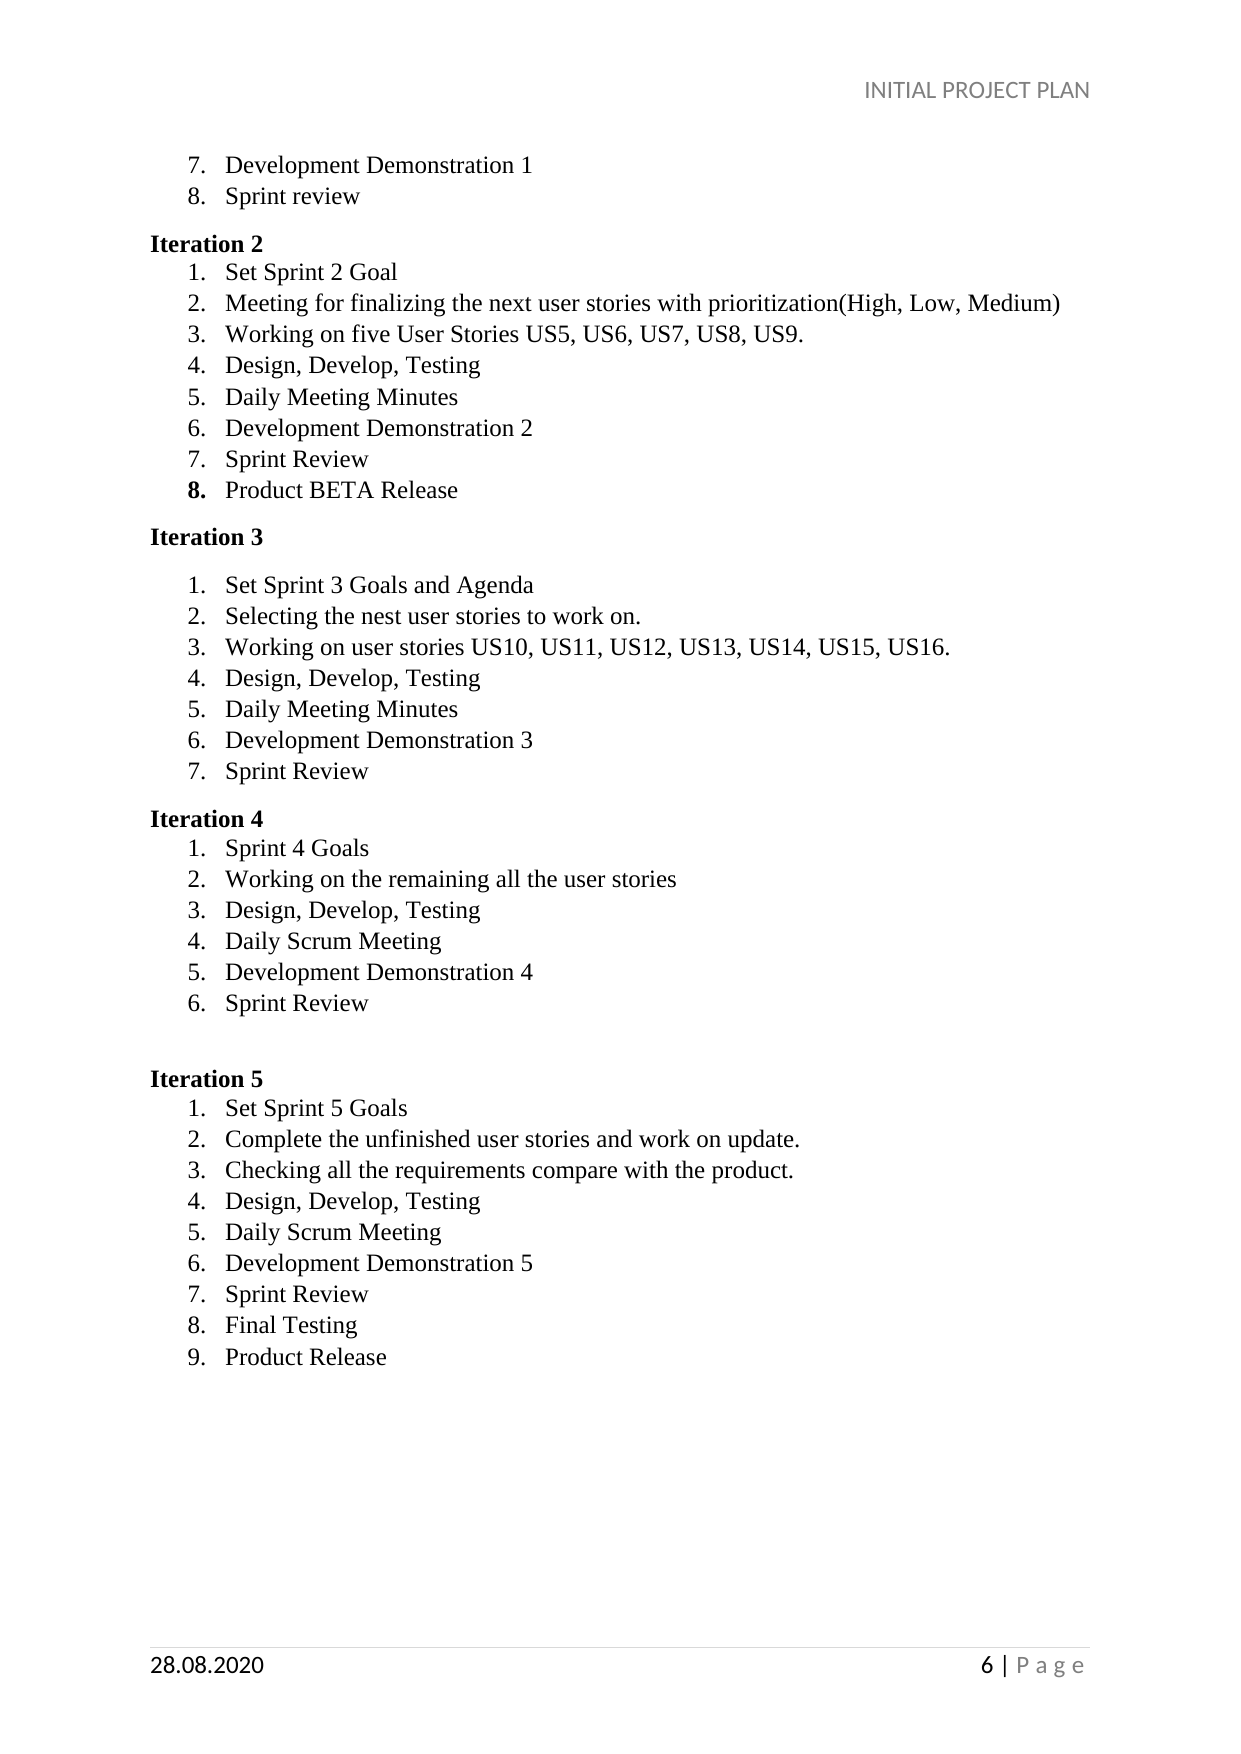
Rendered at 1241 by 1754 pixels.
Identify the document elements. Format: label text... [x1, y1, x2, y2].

list Product Release [187, 1342, 1090, 1370]
list Set Sprint 5 Goals [187, 1093, 1090, 1122]
list Development Demonstration 3 [187, 725, 1090, 754]
list Working on five User Stories US5, US6, US7, US8, US9. [187, 319, 1090, 348]
list Daily Meeting Minutes [187, 694, 1090, 723]
list Set Sprint 2 Goal [187, 257, 1090, 286]
list Development Demonstration 4 [187, 957, 1090, 986]
list Development Demonstration 1 [187, 150, 1090, 179]
text Iteration 2 [150, 229, 1090, 257]
list Product BETA Release [187, 475, 1090, 503]
list Set Sprint 3 Goals and Agenda [187, 570, 1090, 599]
text Iteration 5 [150, 1064, 1090, 1093]
list Design, Develop, Testing [187, 351, 1090, 379]
list Design, Develop, Testing [187, 1186, 1090, 1215]
list Sprint 4 Goals [187, 833, 1090, 862]
list Daily Scrum Meeting [187, 1217, 1090, 1246]
list Sprint Review [187, 988, 1090, 1017]
list Final Testing [187, 1311, 1090, 1339]
list Selecting the nest user stories to work on. [187, 601, 1090, 630]
list Daily Meeting Minutes [187, 382, 1090, 410]
text Iteration 3 [150, 522, 1090, 551]
list Sprint Review [187, 1279, 1090, 1308]
list Design, Develop, Testing [187, 663, 1090, 692]
list Working on user stories US10, US11, US12, US13, US14, US15, US16. [187, 632, 1090, 661]
list Checking all the requirements compare with the product. [187, 1155, 1090, 1184]
list Complete the unfinished user stories and work on update. [187, 1124, 1090, 1153]
list Sprint review [187, 181, 1090, 210]
list Working on the remaining all the user stories [187, 864, 1090, 893]
list Design, Develop, Testing [187, 895, 1090, 924]
list Development Demonstration 5 [187, 1248, 1090, 1277]
list Development Demonstration 2 [187, 413, 1090, 441]
text Iteration 4 [150, 804, 1090, 833]
list Daily Scrum Meeting [187, 926, 1090, 955]
list Sprint Review [187, 756, 1090, 785]
list Sprint Review [187, 444, 1090, 472]
list Meeting for finalizing the next user stories with prioritization(High, Low, Medium) [187, 288, 1090, 317]
